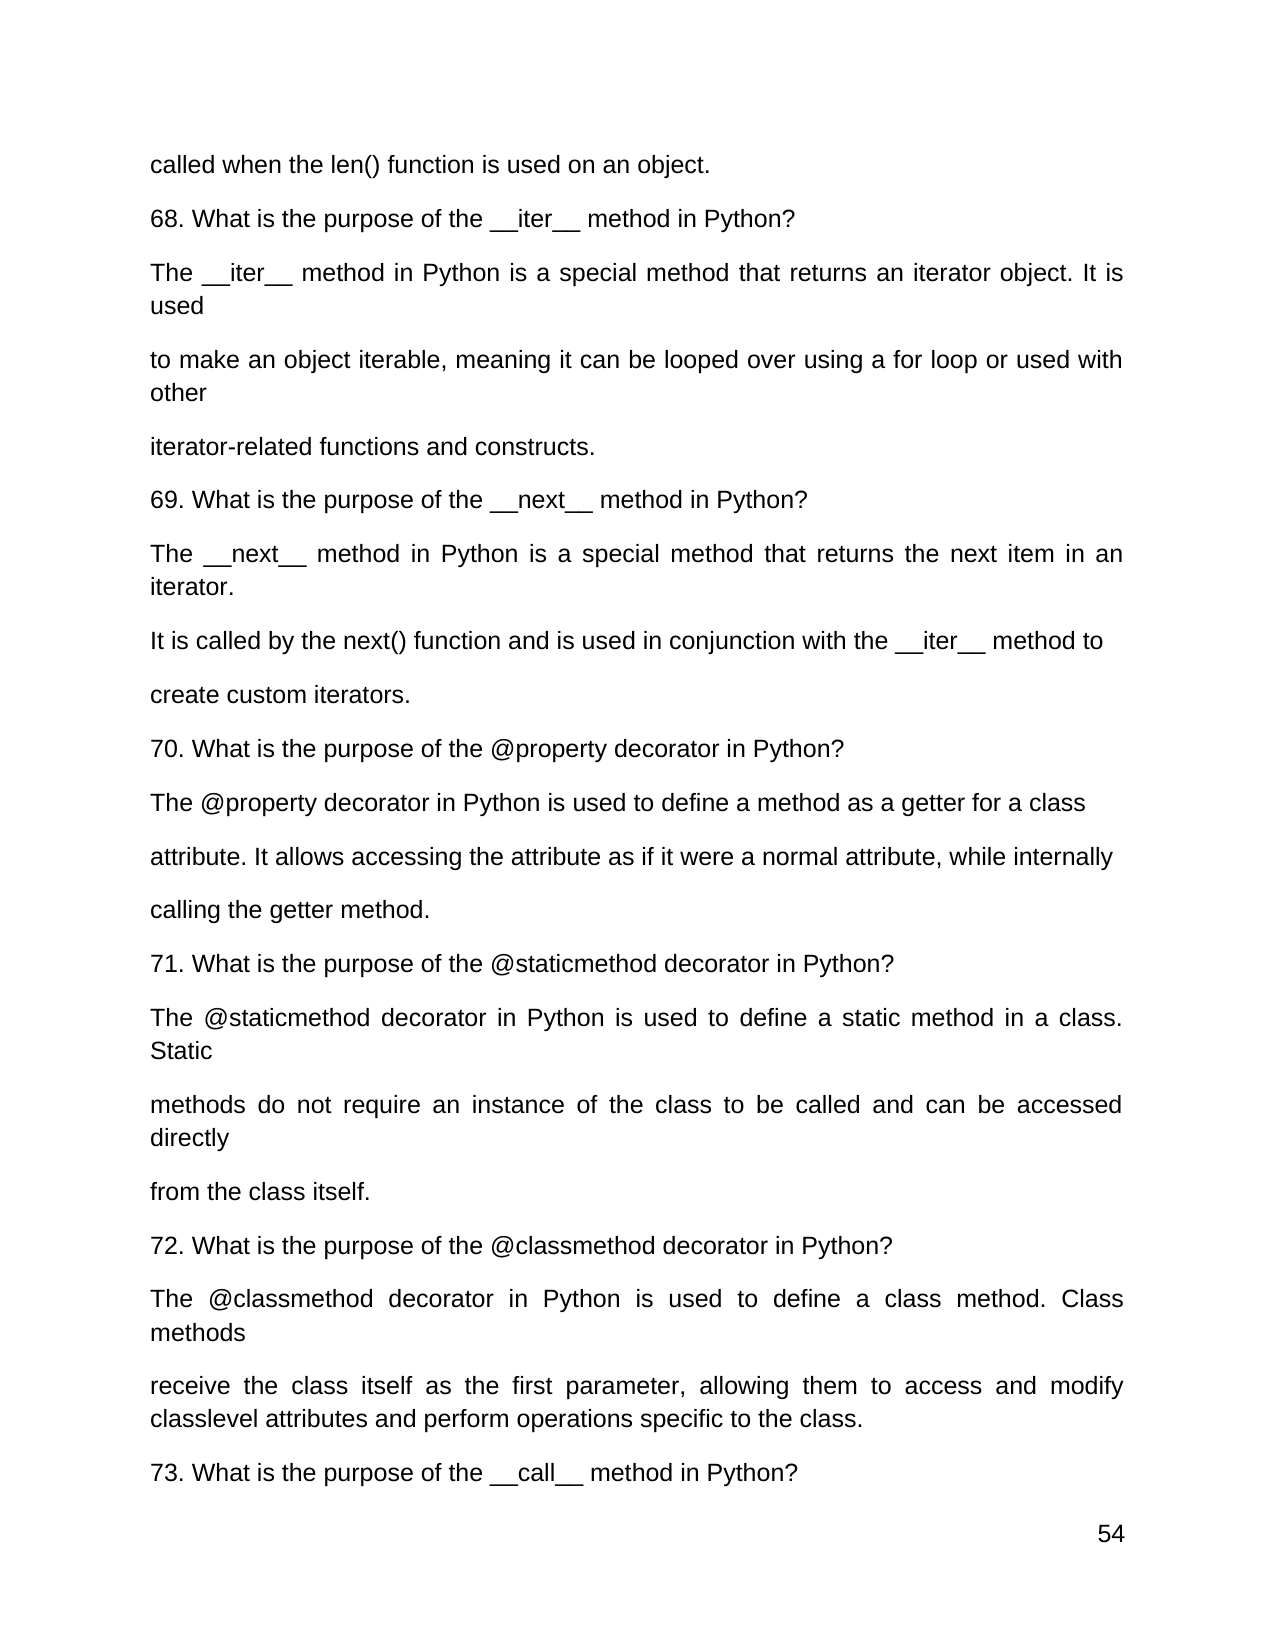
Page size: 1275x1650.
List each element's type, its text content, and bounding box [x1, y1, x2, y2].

text receive the class itself as the first parameter, allowing them to access and modify classlevel attributes and perform operations specific to the class. [150, 1371, 1125, 1433]
text 70. What is the purpose of the @property decorator in Python? [150, 734, 1125, 762]
text It is called by the next() function and is used in conjunction with the __iter__ method to [150, 626, 1125, 655]
text The @property decorator in Python is used to define a method as a getter for a class [150, 788, 1125, 816]
text methods do not require an instance of the class to be called and can be accessed directly [150, 1090, 1125, 1152]
text called when the len() function is used on an object. [150, 150, 1125, 179]
text 71. What is the purpose of the @staticmethod decorator in Python? [150, 949, 1125, 978]
text attribute. It allows accessing the attribute as if it were a normal attribute, while internally [150, 841, 1125, 870]
text 69. What is the purpose of the __next__ method in Python? [150, 485, 1125, 514]
text calling the getter method. [150, 895, 1125, 924]
text to make an object iterable, meaning it can be looped over using a for loop or used with other [150, 344, 1125, 406]
text The @classmethod decorator in Python is used to define a class method. Class methods [150, 1284, 1125, 1346]
text 68. What is the purpose of the __iter__ method in Python? [150, 204, 1125, 233]
text iterator-related functions and constructs. [150, 431, 1125, 460]
text create custom iterators. [150, 680, 1125, 709]
text The __iter__ method in Python is a special method that returns an iterator object. It is used [150, 258, 1125, 319]
text from the class itself. [150, 1177, 1125, 1206]
text 73. What is the purpose of the __call__ method in Python? [150, 1458, 1125, 1487]
text The @staticmethod decorator in Python is used to define a static method in a class. Static [150, 1003, 1125, 1065]
text The __next__ method in Python is a special method that returns the next item in an iterator. [150, 539, 1125, 601]
text 72. What is the purpose of the @classmethod decorator in Python? [150, 1231, 1125, 1259]
